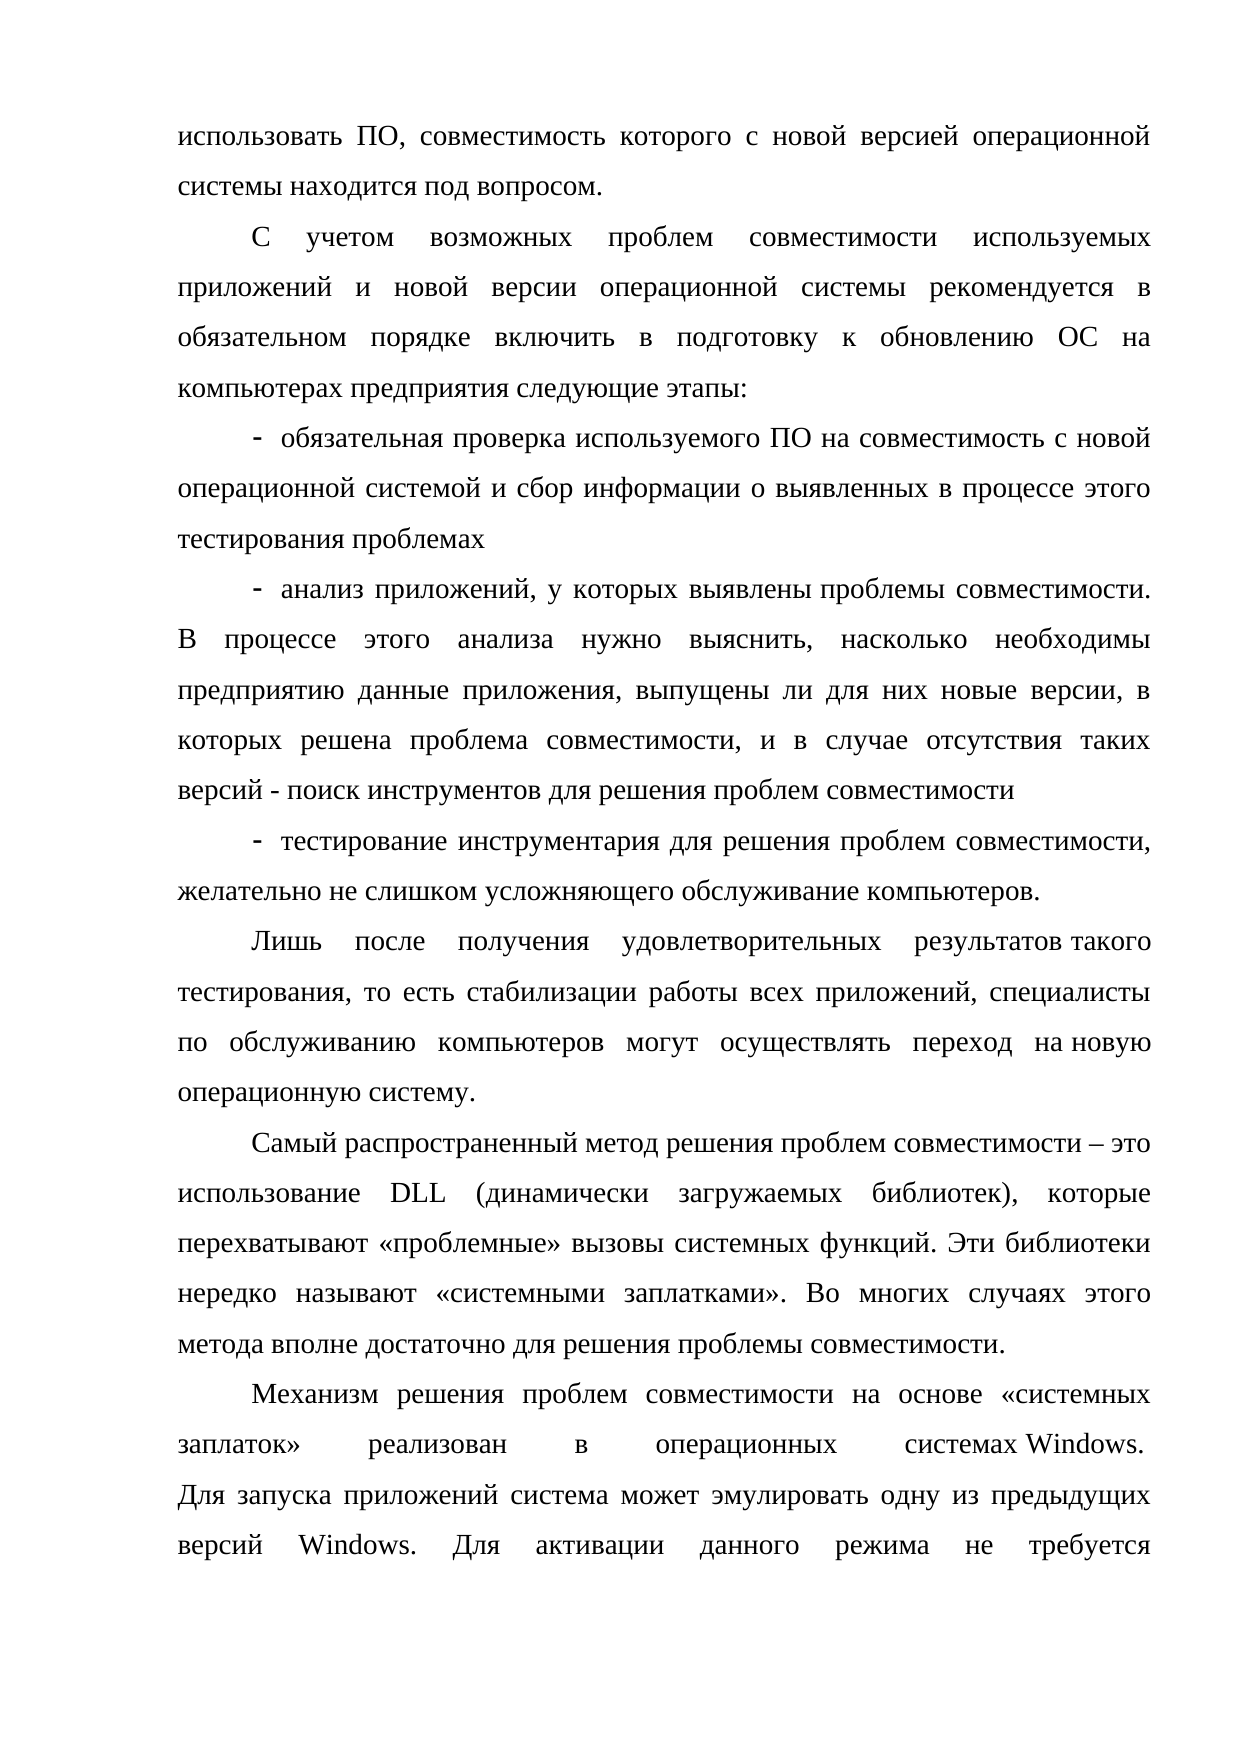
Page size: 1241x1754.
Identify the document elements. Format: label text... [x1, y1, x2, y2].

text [177, 118, 1152, 202]
text Лишь после получения удовлетворительных результатов такого тестирования, то есть стабилизации работы всех приложений, специалисты по обслуживанию компьютеров могут осуществлять переход на новую операционную систему. [177, 923, 1152, 1108]
text С учетом возможных проблем совместимости используемых приложений и новой версии операционной системы рекомендуется в обязательном порядке включить в подготовку к обновлению ОС на компьютерах предприятия следующие этапы: [177, 219, 1152, 403]
text Самый распространенный метод решения проблем совместимости – это использование DLL (динамически загружаемых библиотек), которые перехватывают «проблемные» вызовы системных функций. Эти библиотеки нередко называют «системными заплатками». Во многих случаях этого метода вполне достаточно для решения проблемы совместимости. [177, 1125, 1152, 1359]
list тестирование инструментария для решения проблем совместимости, желательно не слишком усложняющего обслуживание компьютеров. [177, 823, 1152, 907]
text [177, 1376, 1152, 1561]
list обязательная проверка используемого ПО на совместимость с новой операционной системой и сбор информации о выявленных в процессе этого тестирования проблемах [177, 420, 1152, 554]
list анализ приложений, у которых выявлены проблемы совместимости. В процессе этого анализа нужно выяснить, насколько необходимы предприятию данные приложения, выпущены ли для них новые версии, в которых решена проблема совместимости, и в случае отсутствия таких версий - поиск инструментов для решения проблем совместимости [177, 571, 1152, 806]
